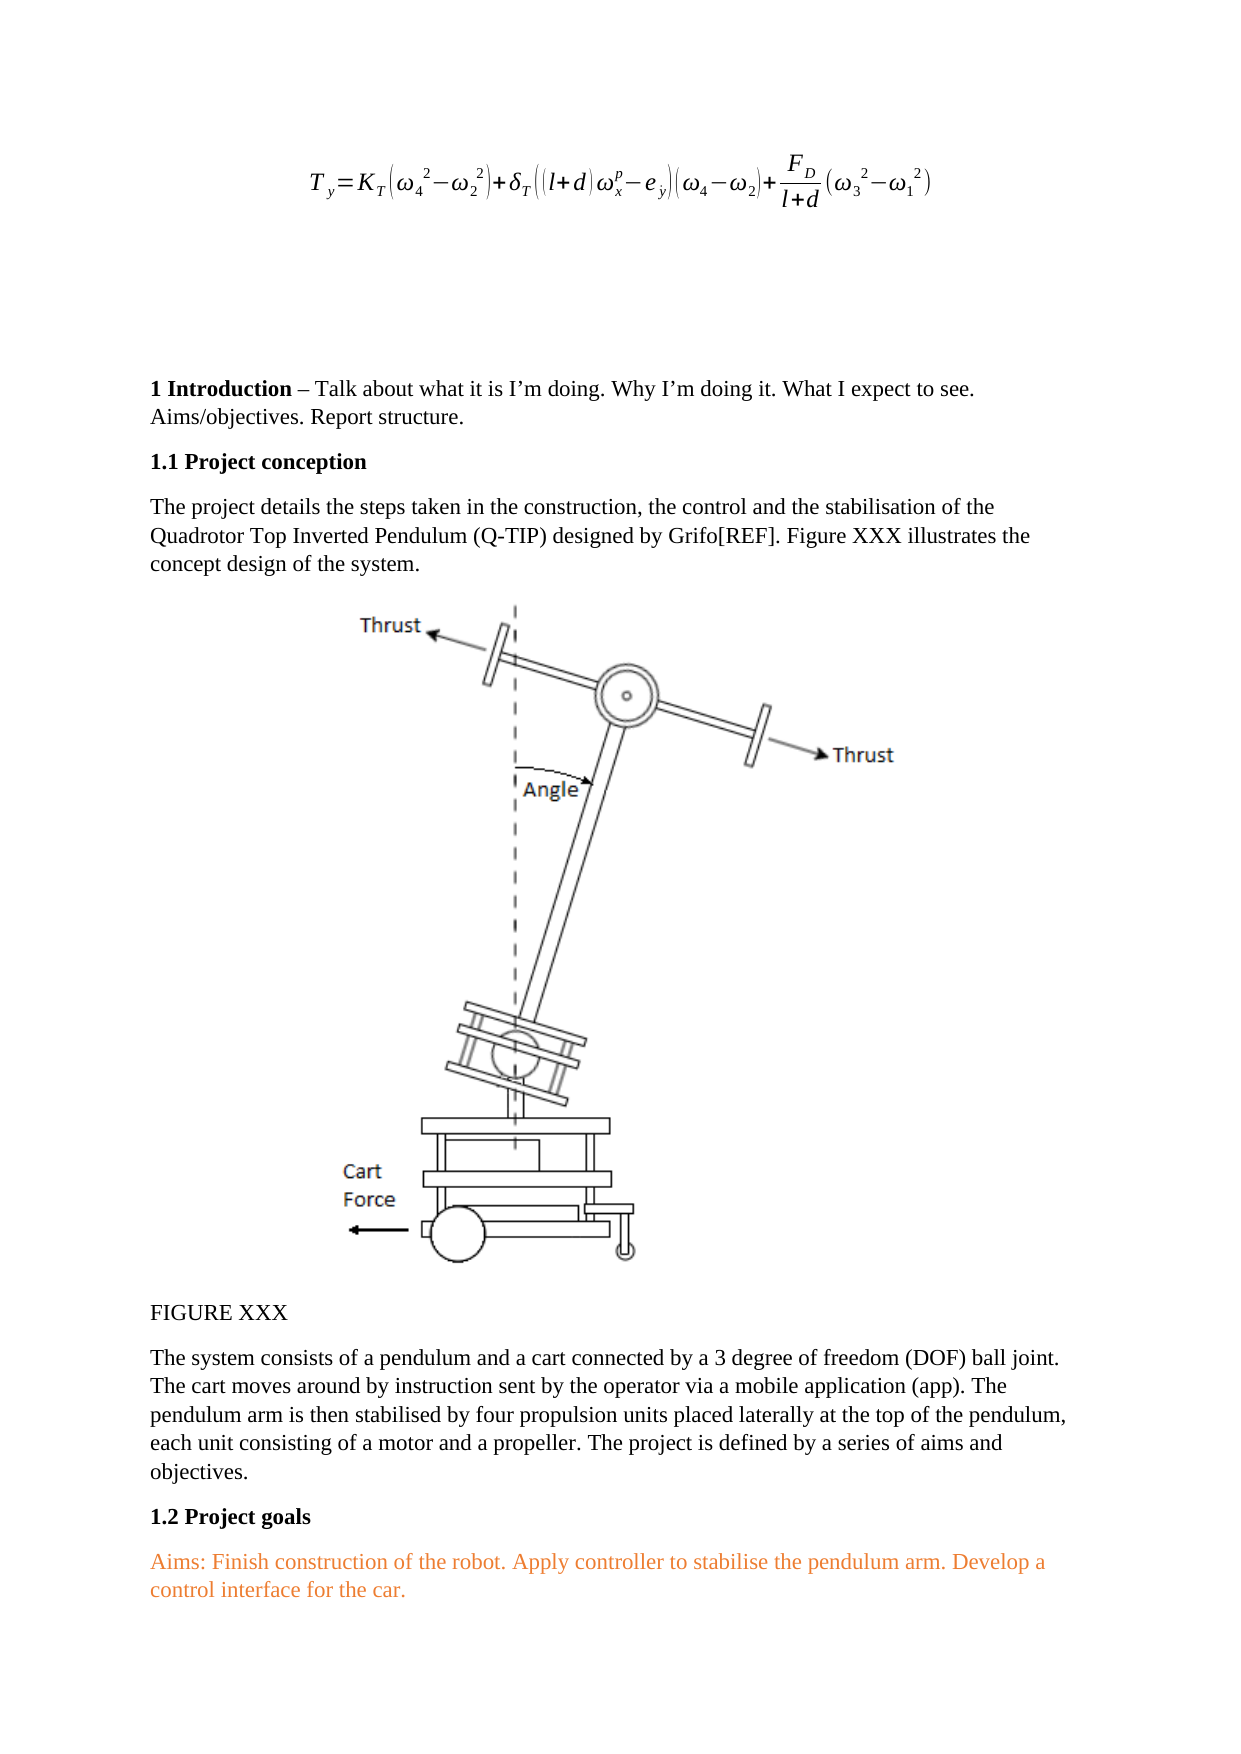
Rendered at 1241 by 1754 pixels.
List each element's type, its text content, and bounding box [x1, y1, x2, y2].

text Aims: Finish construction of the robot. Apply controller to stabilise the pendulum arm. Develop a control interface for the car. [150, 1548, 1090, 1603]
text 1 Introduction – Talk about what it is I’m doing. Why I’m doing it. What I expect to see. Aims/objectives. Report structure. [150, 375, 1090, 429]
text The project details the steps taken in the construction, the control and the stabilisation of the Quadrotor Top Inverted Pendulum (Q-TIP) designed by Grifo[REF]. Figure XXX illustrates the concept design of the system. [150, 493, 1090, 577]
text 1.1 Project conception [150, 448, 1090, 474]
text 1.2 Project goals [150, 1503, 1090, 1529]
text The system consists of a pendulum and a cart connected by a 3 degree of freedom (DOF) ball joint. The cart moves around by instruction sent by the operator via a mobile application (app). The pendulum arm is then stabilised by four propulsion units placed laterally at the top of the pendulum, each unit consisting of a motor and a propeller. The project is defined by a series of aims and objectives. [150, 1344, 1090, 1484]
picture [293, 595, 913, 1321]
